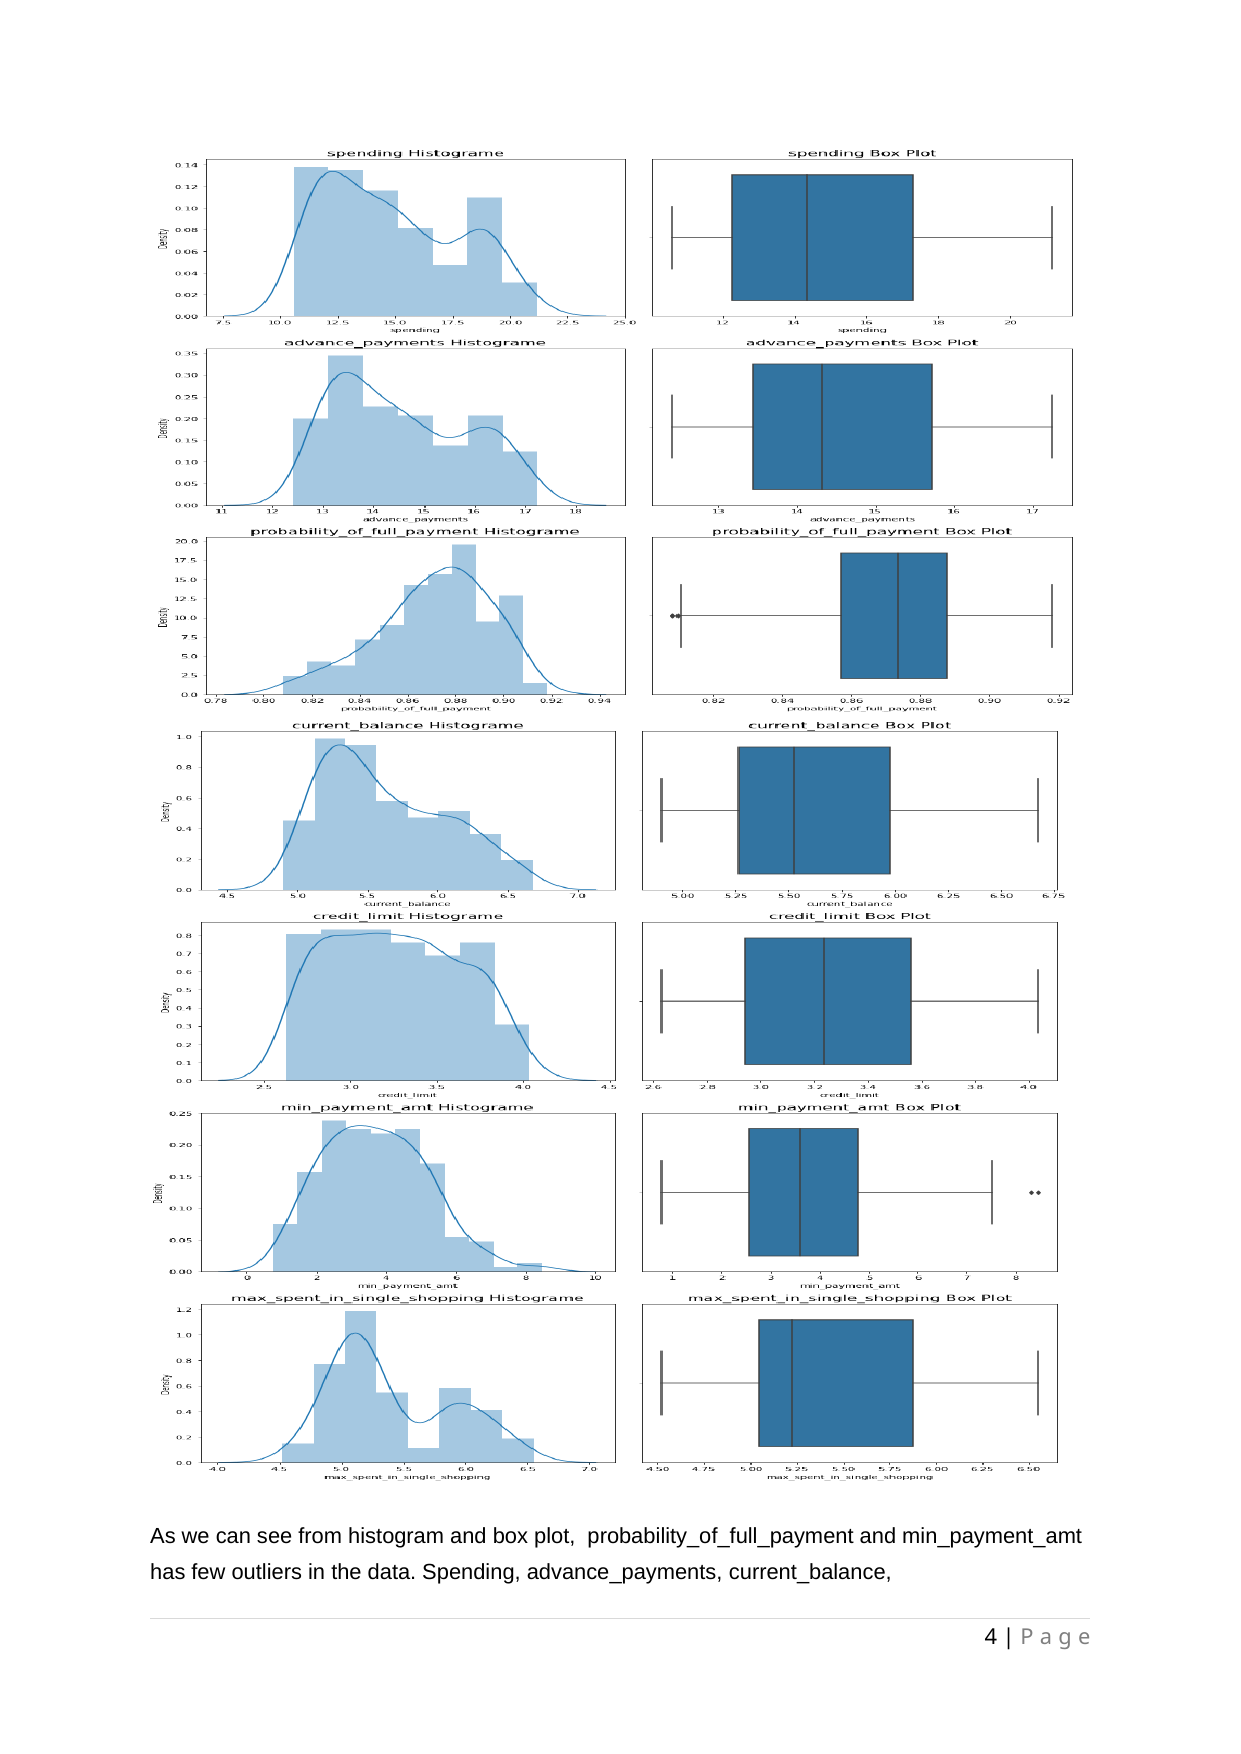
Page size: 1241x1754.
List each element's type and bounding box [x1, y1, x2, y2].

text [150, 1523, 1090, 1586]
picture [150, 722, 1071, 1483]
picture [151, 150, 1089, 716]
